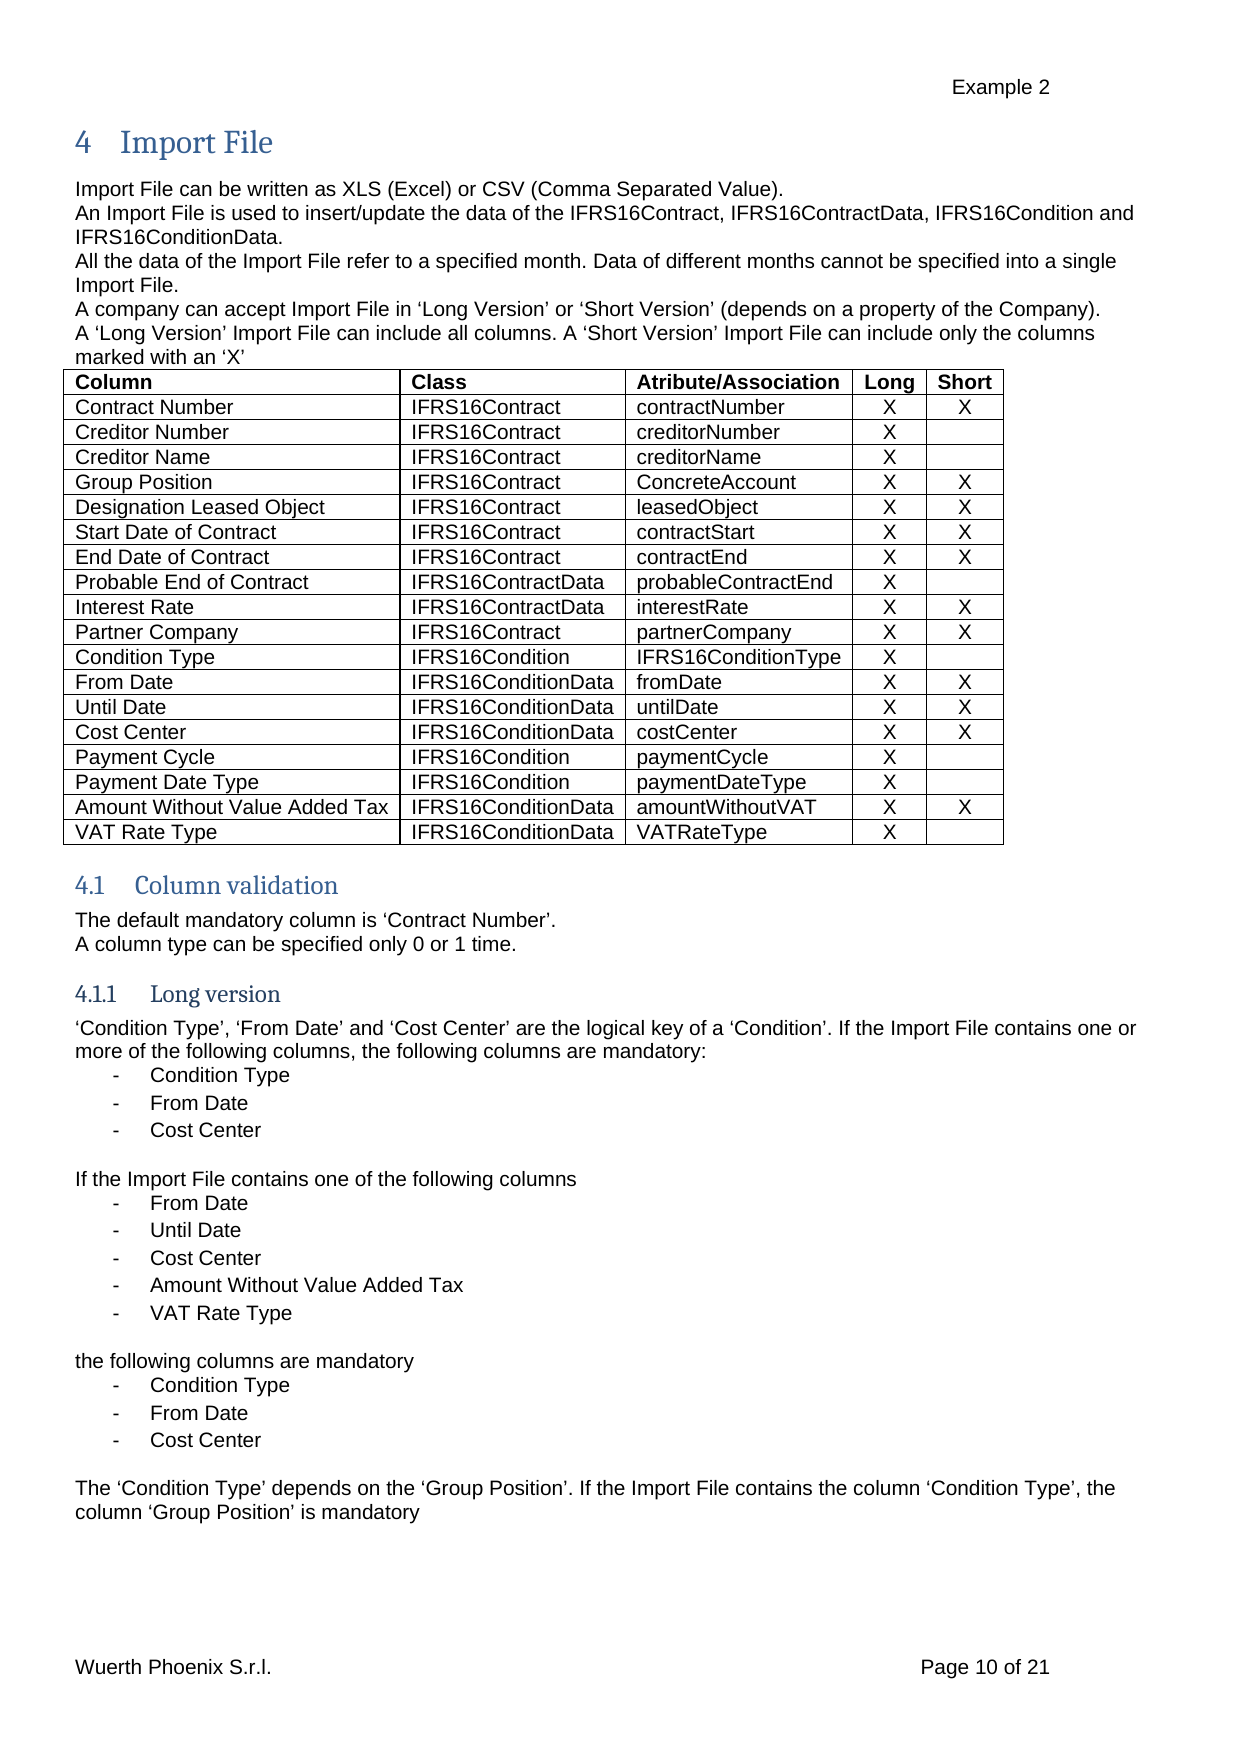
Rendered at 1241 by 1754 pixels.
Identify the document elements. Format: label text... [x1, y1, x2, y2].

table_cell X [927, 795, 1003, 819]
text An Import File is used to insert/update the data of the IFRS16Contract, IFRS16ContractData, IFRS16Condition and IFRS16ConditionData. [75, 201, 1165, 249]
table_cell Partner Company [64, 620, 399, 644]
table_cell VAT Rate Type [64, 820, 399, 844]
text The ‘Condition Type’ depends on the ‘Group Position’. If the Import File contains the column ‘Condition Type’, the column ‘Group Position’ is mandatory [75, 1476, 1165, 1524]
table_cell IFRS16Contract [401, 420, 625, 444]
table_cell X [853, 770, 926, 794]
table_cell Condition Type [64, 645, 399, 669]
table_cell IFRS16Condition [401, 745, 625, 769]
text If the Import File contains one of the following columns [75, 1167, 1165, 1191]
table_cell [927, 820, 1003, 844]
table_cell X [927, 495, 1003, 519]
table_cell From Date [64, 670, 399, 694]
text the following columns are mandatory [75, 1349, 1165, 1373]
text The default mandatory column is ‘Contract Number’. [75, 907, 1165, 931]
table_cell Group Position [64, 470, 399, 494]
table_cell contractNumber [626, 395, 852, 419]
list Condition Type [112, 1373, 1165, 1397]
table_cell IFRS16ConditionType [626, 645, 852, 669]
table_cell [927, 445, 1003, 469]
table_cell X [853, 420, 926, 444]
list Condition Type [112, 1063, 1165, 1087]
table_cell X [853, 620, 926, 644]
text ‘Condition Type’, ‘From Date’ and ‘Cost Center’ are the logical key of a ‘Condition’. If the Import File contains one or more of the following columns, the following columns are mandatory: [75, 1015, 1165, 1063]
list Amount Without Value Added Tax [112, 1273, 1165, 1297]
table_cell [927, 570, 1003, 594]
list From Date [112, 1191, 1165, 1214]
table_cell X [853, 395, 926, 419]
table_header Long [853, 370, 926, 394]
table_cell interestRate [626, 595, 852, 619]
table_cell X [927, 670, 1003, 694]
table_cell Payment Date Type [64, 770, 399, 794]
subtitle Long version [75, 980, 1165, 1009]
table_cell contractStart [626, 520, 852, 544]
subtitle Import File [75, 124, 1165, 162]
table_cell X [853, 795, 926, 819]
text A column type can be specified only 0 or 1 time. [75, 931, 1165, 955]
text A company can accept Import File in ‘Long Version’ or ‘Short Version’ (depends on a property of the Company). [75, 297, 1165, 321]
table_header Column [64, 370, 399, 394]
table_cell partnerCompany [626, 620, 852, 644]
table_cell Creditor Name [64, 445, 399, 469]
subtitle Column validation [75, 870, 1165, 901]
table_cell X [853, 670, 926, 694]
table_header Class [401, 370, 625, 394]
table_cell IFRS16Contract [401, 520, 625, 544]
table_cell [927, 420, 1003, 444]
table_cell X [853, 695, 926, 719]
text Import File can be written as XLS (Excel) or CSV (Comma Separated Value). [75, 177, 1165, 201]
table_cell Interest Rate [64, 595, 399, 619]
table_cell IFRS16ConditionData [401, 795, 625, 819]
table_cell IFRS16ConditionData [401, 720, 625, 744]
table_cell Cost Center [64, 720, 399, 744]
table_cell X [927, 470, 1003, 494]
table_cell costCenter [626, 720, 852, 744]
table_cell X [853, 820, 926, 844]
list From Date [112, 1400, 1165, 1424]
table_cell fromDate [626, 670, 852, 694]
table_cell X [853, 445, 926, 469]
table_cell Payment Cycle [64, 745, 399, 769]
table_cell Designation Leased Object [64, 495, 399, 519]
table_cell [927, 770, 1003, 794]
table_cell X [853, 570, 926, 594]
table_cell [927, 745, 1003, 769]
table_cell X [853, 520, 926, 544]
table_cell X [853, 470, 926, 494]
table_cell X [853, 595, 926, 619]
text All the data of the Import File refer to a specified month. Data of different months cannot be specified into a single Import File. [75, 249, 1165, 297]
table_cell creditorNumber [626, 420, 852, 444]
table_cell VATRateType [626, 820, 852, 844]
table_cell IFRS16Contract [401, 470, 625, 494]
list Cost Center [112, 1246, 1165, 1269]
table_cell IFRS16ConditionData [401, 695, 625, 719]
table_cell X [927, 395, 1003, 419]
table_cell amountWithoutVAT [626, 795, 852, 819]
table_cell IFRS16ContractData [401, 570, 625, 594]
table_cell [927, 645, 1003, 669]
table_cell IFRS16Contract [401, 495, 625, 519]
table_cell IFRS16Contract [401, 545, 625, 569]
table_cell leasedObject [626, 495, 852, 519]
list Cost Center [112, 1428, 1165, 1452]
list VAT Rate Type [112, 1301, 1165, 1324]
table_cell X [927, 595, 1003, 619]
table_cell X [927, 620, 1003, 644]
list Until Date [112, 1218, 1165, 1242]
table_cell IFRS16Contract [401, 445, 625, 469]
table_cell X [927, 695, 1003, 719]
table_cell X [853, 745, 926, 769]
table_cell IFRS16Condition [401, 645, 625, 669]
table_cell paymentCycle [626, 745, 852, 769]
list From Date [112, 1091, 1165, 1115]
table_cell IFRS16ConditionData [401, 670, 625, 694]
table_cell X [853, 720, 926, 744]
table_cell X [853, 545, 926, 569]
table_cell IFRS16Condition [401, 770, 625, 794]
table_cell untilDate [626, 695, 852, 719]
table_cell Contract Number [64, 395, 399, 419]
table_cell End Date of Contract [64, 545, 399, 569]
table_cell paymentDateType [626, 770, 852, 794]
table_cell Start Date of Contract [64, 520, 399, 544]
table_cell contractEnd [626, 545, 852, 569]
table_cell Creditor Number [64, 420, 399, 444]
text A ‘Long Version’ Import File can include all columns. A ‘Short Version’ Import File can include only the columns marked with an ‘X’ [75, 321, 1165, 369]
table_cell probableContractEnd [626, 570, 852, 594]
table_cell creditorName [626, 445, 852, 469]
table_cell IFRS16ContractData [401, 595, 625, 619]
table_cell X [927, 545, 1003, 569]
list Cost Center [112, 1118, 1165, 1142]
table_cell IFRS16ConditionData [401, 820, 625, 844]
table_cell X [853, 645, 926, 669]
table_cell X [927, 520, 1003, 544]
table_cell ConcreteAccount [626, 470, 852, 494]
table_header Atribute/Association [626, 370, 852, 394]
table_cell X [853, 495, 926, 519]
table_cell Amount Without Value Added Tax [64, 795, 399, 819]
table_cell Probable End of Contract [64, 570, 399, 594]
table_cell IFRS16Contract [401, 620, 625, 644]
table_cell IFRS16Contract [401, 395, 625, 419]
table_cell Until Date [64, 695, 399, 719]
table_header Short [927, 370, 1003, 394]
table_cell X [927, 720, 1003, 744]
